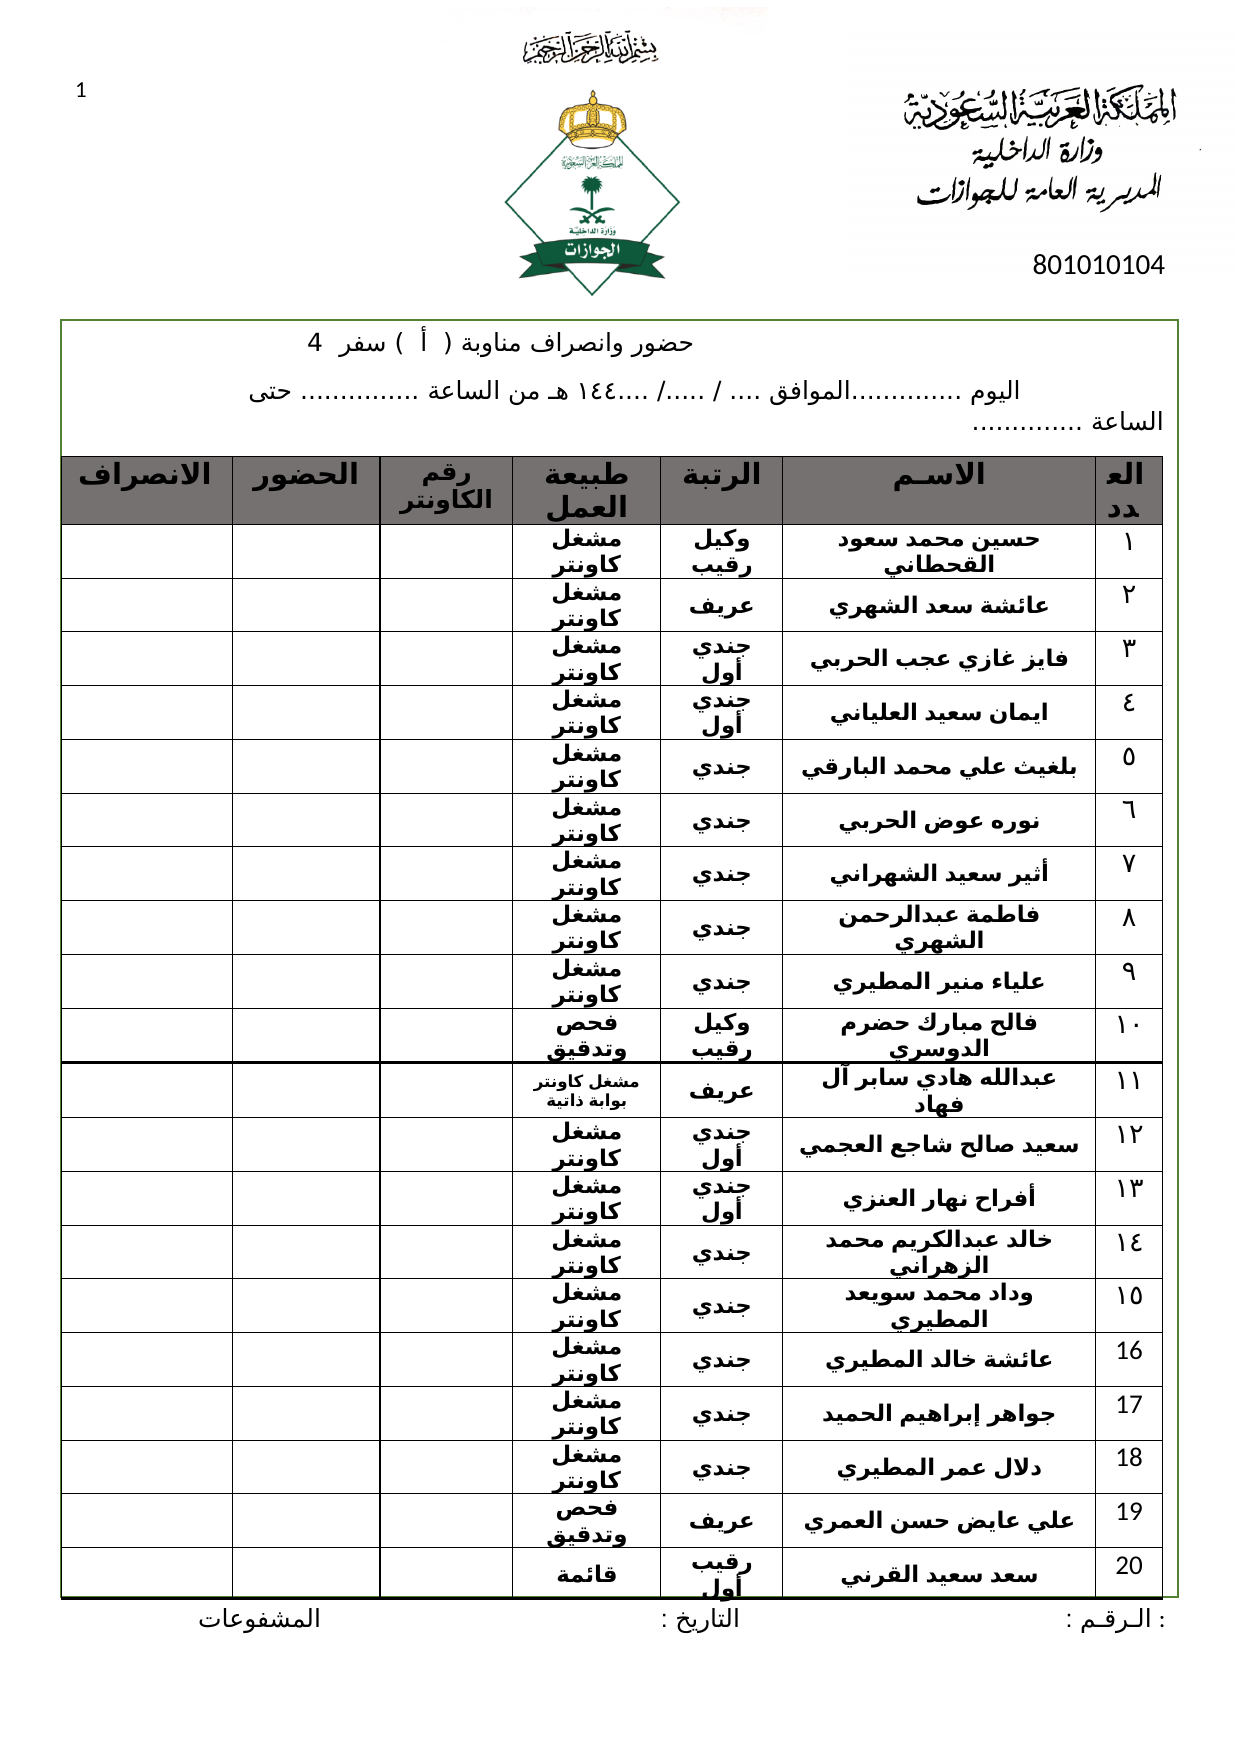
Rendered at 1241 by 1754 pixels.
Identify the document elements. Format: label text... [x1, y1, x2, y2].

picture [480, 103, 704, 246]
picture [480, 281, 704, 310]
picture [842, 16, 1237, 274]
text 1 [75, 75, 1165, 103]
picture [422, 7, 768, 75]
text 801010104 [75, 246, 1165, 281]
text الـرقـم : التاريخ : المشفوعات : [75, 1598, 1165, 1634]
